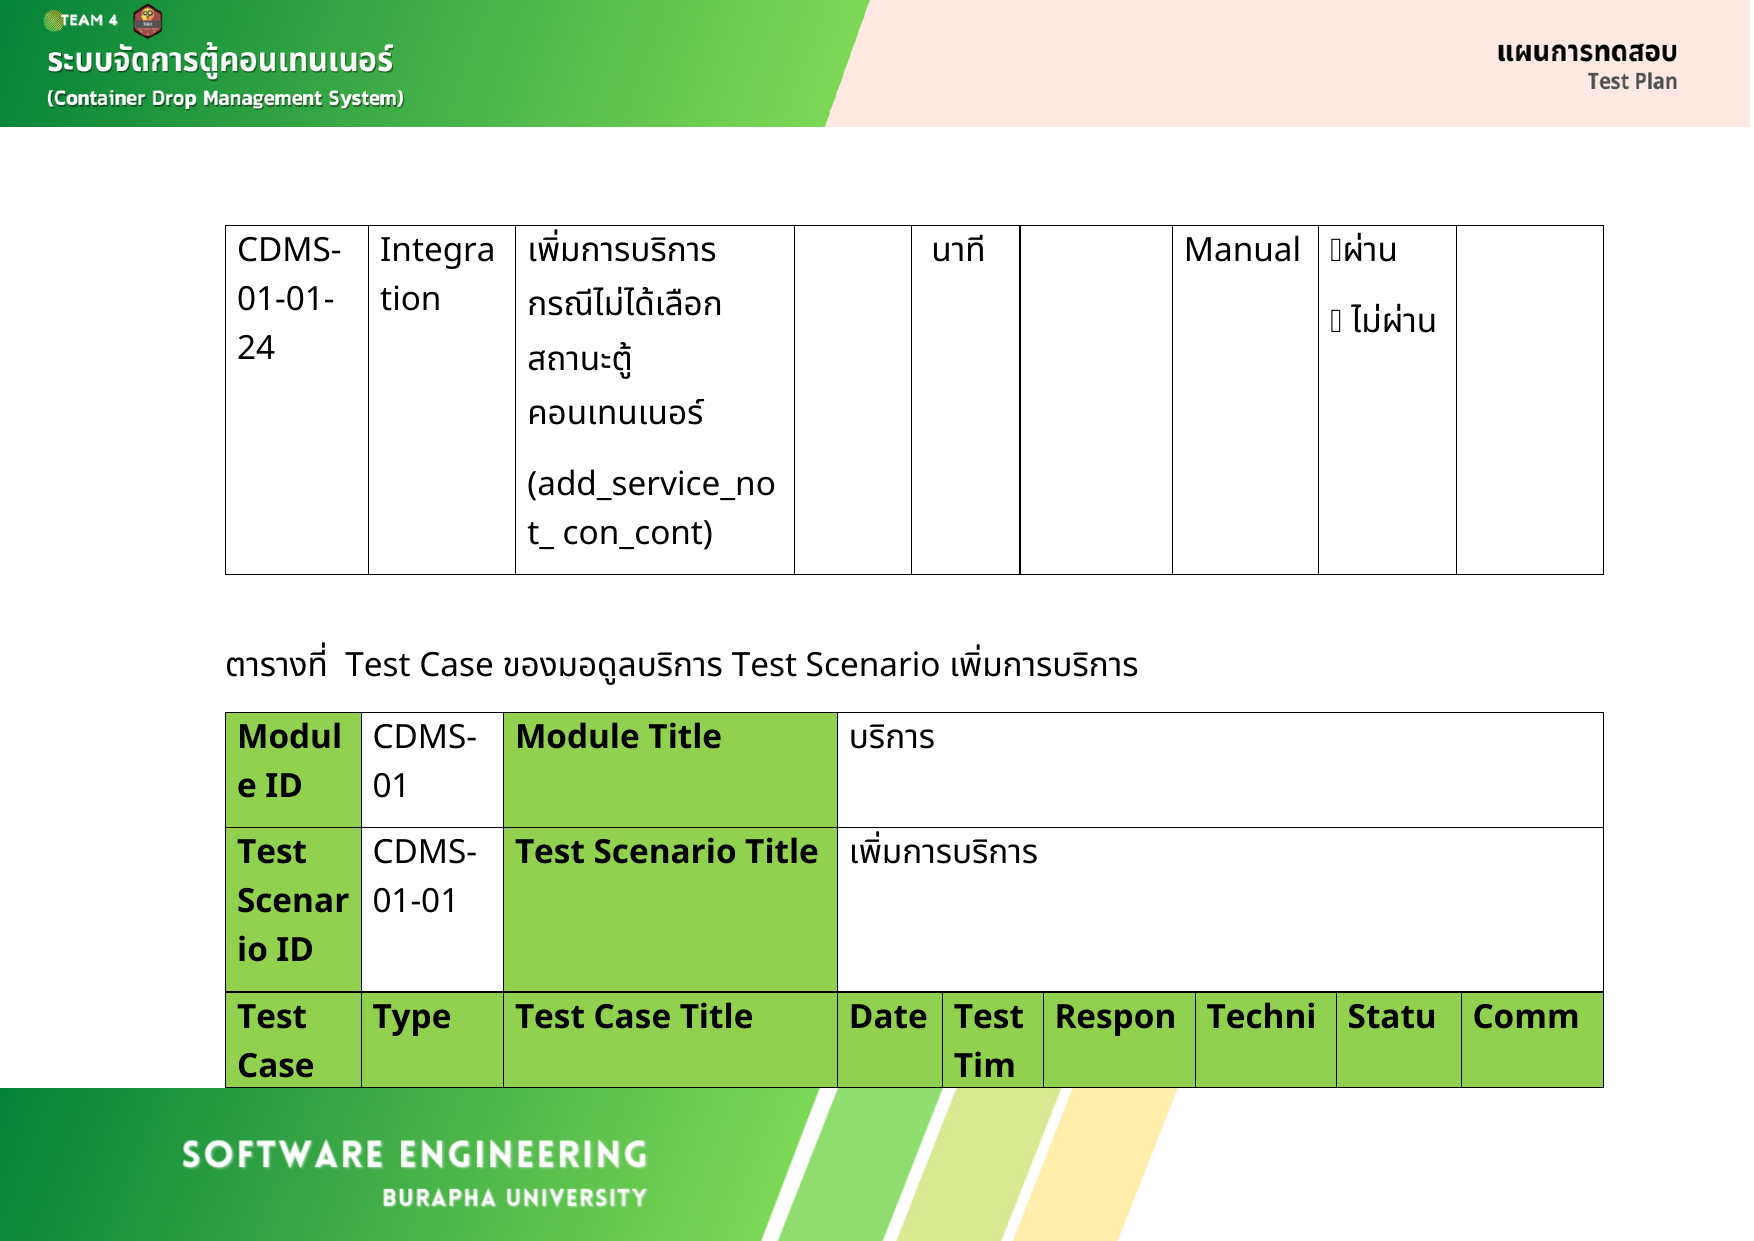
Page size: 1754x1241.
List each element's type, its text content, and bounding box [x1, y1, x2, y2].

table_cell Comment [1462, 993, 1603, 1087]
table_cell [795, 226, 911, 574]
table_cell Test Time [943, 993, 1043, 1087]
table_cell เพิ่มการบริการ [838, 828, 1603, 991]
table_cell Type Test [362, 993, 503, 1087]
table_cell [1021, 226, 1172, 574]
table_header Module ID [226, 713, 361, 827]
table_cell Responsible [1044, 993, 1195, 1087]
table_cell Test Case Title [504, 993, 837, 1087]
table_cell ผ่าน ไม่ผ่าน [1319, 226, 1456, 574]
table_cell CDMS-01-01-24 [226, 226, 368, 574]
table_cell CDMS-01-01 [362, 828, 503, 991]
table_cell นาที [912, 226, 1019, 574]
table_cell [1457, 226, 1603, 574]
table_header CDMS-01 [362, 713, 503, 827]
table_cell Test Scenario ID [226, 828, 361, 991]
table_cell Status Test [1337, 993, 1461, 1087]
table_cell Manual [1173, 226, 1318, 574]
picture [0, 1088, 1754, 1241]
picture [0, 0, 1751, 127]
table_header Module Title [504, 713, 837, 827]
table_cell Test Scenario Title [504, 828, 837, 991]
text ตารางที่ Test Case ของมอดูลบริการ Test Scenario เพิ่มการบริการ [225, 641, 1604, 692]
table_header บริการ [838, 713, 1603, 827]
table_cell Date Test [838, 993, 942, 1087]
table_cell Test Case ID [226, 993, 361, 1087]
table_cell Integration [369, 226, 515, 574]
table_cell เพิ่มการบริการ กรณีไม่ได้เลือกสถานะตู้คอนเทนเนอร์ (add_service_not_ con_cont) [516, 226, 794, 574]
table_cell Technical [1196, 993, 1336, 1087]
